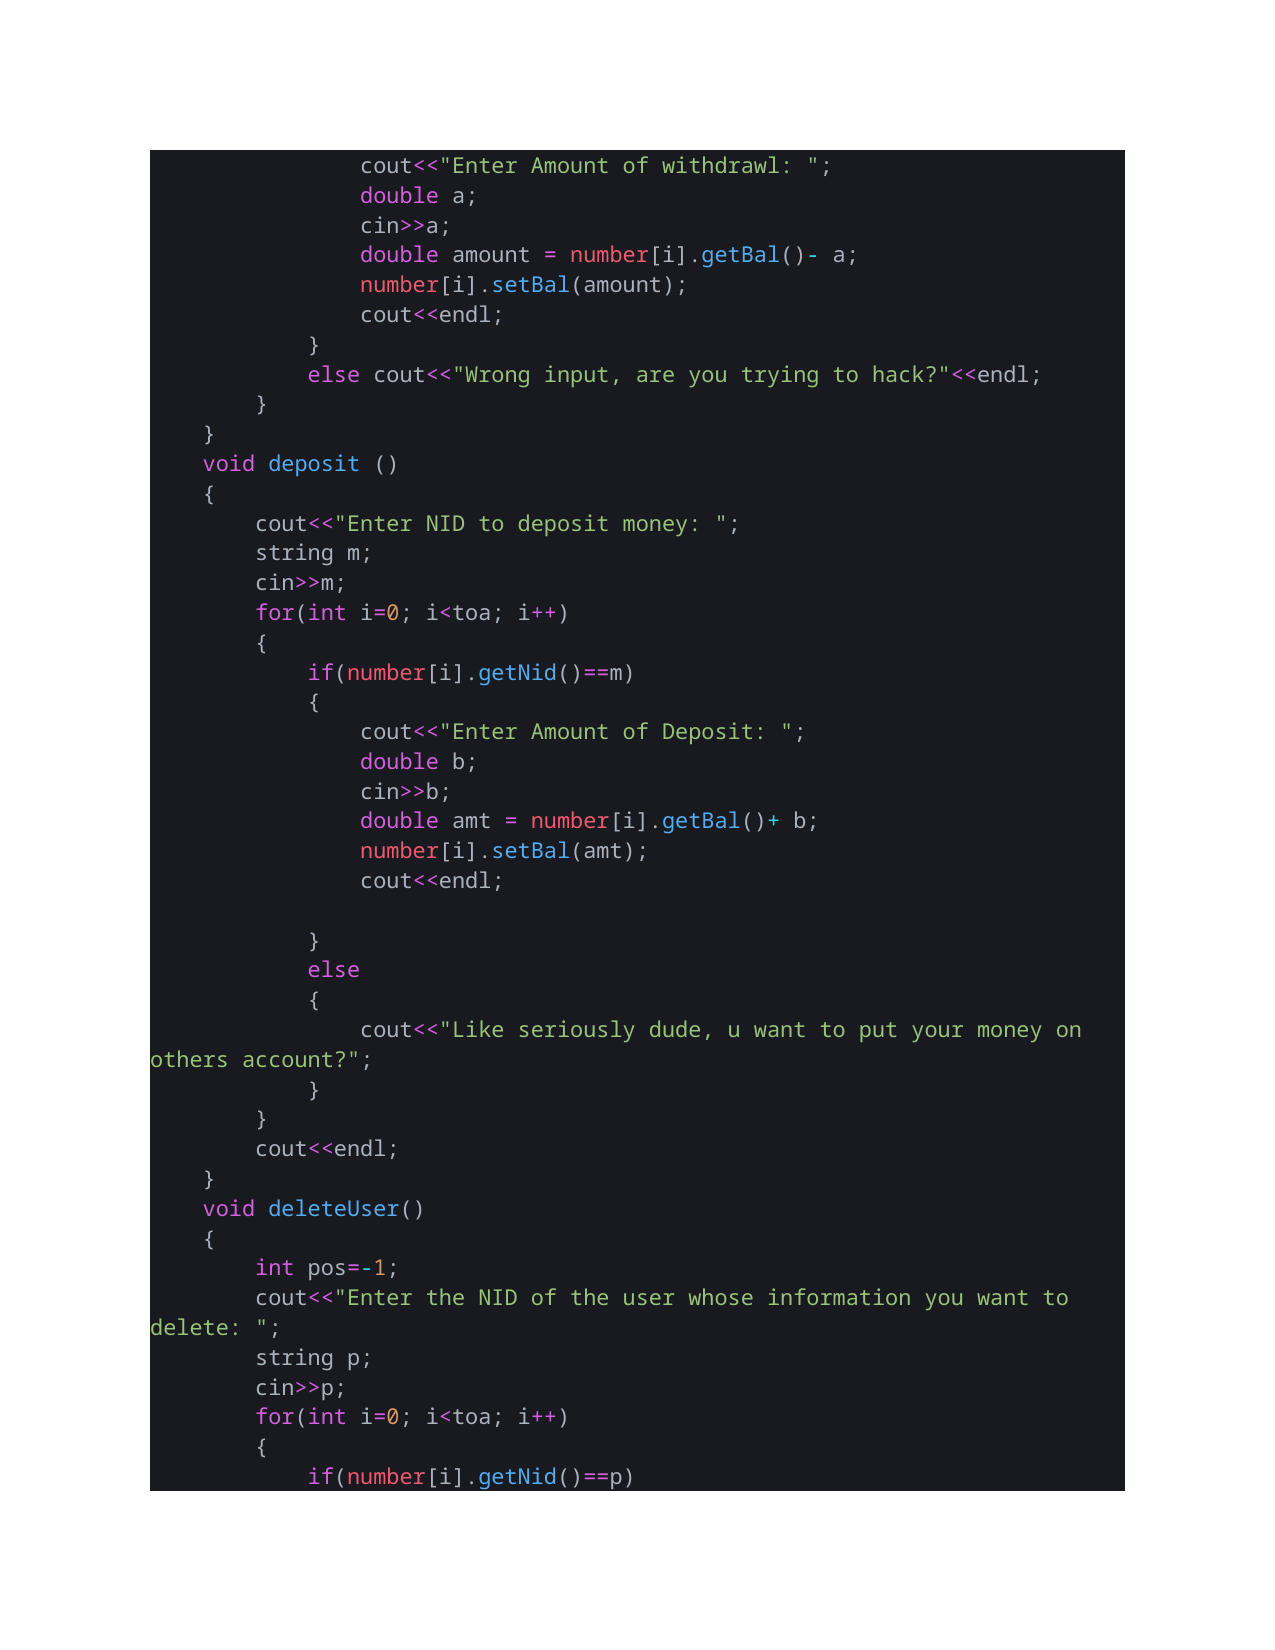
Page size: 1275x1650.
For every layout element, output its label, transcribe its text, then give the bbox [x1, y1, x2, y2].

text cin>>b; [150, 776, 1125, 805]
text cin>>m; [150, 567, 1125, 597]
text double b; [150, 746, 1125, 776]
text } [150, 924, 1125, 954]
text } [150, 388, 1125, 418]
text } [150, 1073, 1125, 1103]
text } [150, 418, 1125, 448]
text double amount = number[i].getBal()- a; [150, 239, 1125, 269]
text for(int i=0; i<toa; i++) [150, 597, 1125, 627]
text double a; [150, 180, 1125, 209]
text void deleteUser() [150, 1193, 1125, 1222]
text { [150, 686, 1125, 716]
text cout<<endl; [150, 1133, 1125, 1163]
text { [150, 984, 1125, 1014]
text cout<<"Enter Amount of withdrawl: "; [150, 150, 1125, 180]
text cout<<"Enter the NID of the user whose information you want to delete: "; [150, 1282, 1125, 1342]
text { [150, 478, 1125, 507]
text cout<<endl; [150, 299, 1125, 329]
text } [150, 329, 1125, 358]
text for(int i=0; i<toa; i++) [150, 1401, 1125, 1431]
text { [150, 1431, 1125, 1461]
text number[i].setBal(amount); [150, 269, 1125, 299]
text else cout<<"Wrong input, are you trying to hack?"<<endl; [150, 358, 1125, 388]
text cin>>a; [150, 209, 1125, 239]
text int pos=-1; [150, 1252, 1125, 1282]
text cout<<endl; [150, 865, 1125, 895]
text { [150, 1222, 1125, 1252]
text string p; [150, 1342, 1125, 1371]
text if(number[i].getNid()==p) [150, 1461, 1125, 1491]
text double amt = number[i].getBal()+ b; [150, 805, 1125, 835]
text cout<<"Enter NID to deposit money: "; [150, 507, 1125, 537]
text cin>>p; [150, 1371, 1125, 1401]
text cout<<"Like seriously dude, u want to put your money on others account?"; [150, 1014, 1125, 1073]
text { [150, 627, 1125, 656]
text string m; [150, 537, 1125, 567]
text cout<<"Enter Amount of Deposit: "; [150, 716, 1125, 746]
text if(number[i].getNid()==m) [150, 656, 1125, 686]
text else [150, 954, 1125, 984]
text number[i].setBal(amt); [150, 835, 1125, 865]
text } [150, 1103, 1125, 1133]
text void deposit () [150, 448, 1125, 478]
text } [150, 1163, 1125, 1193]
